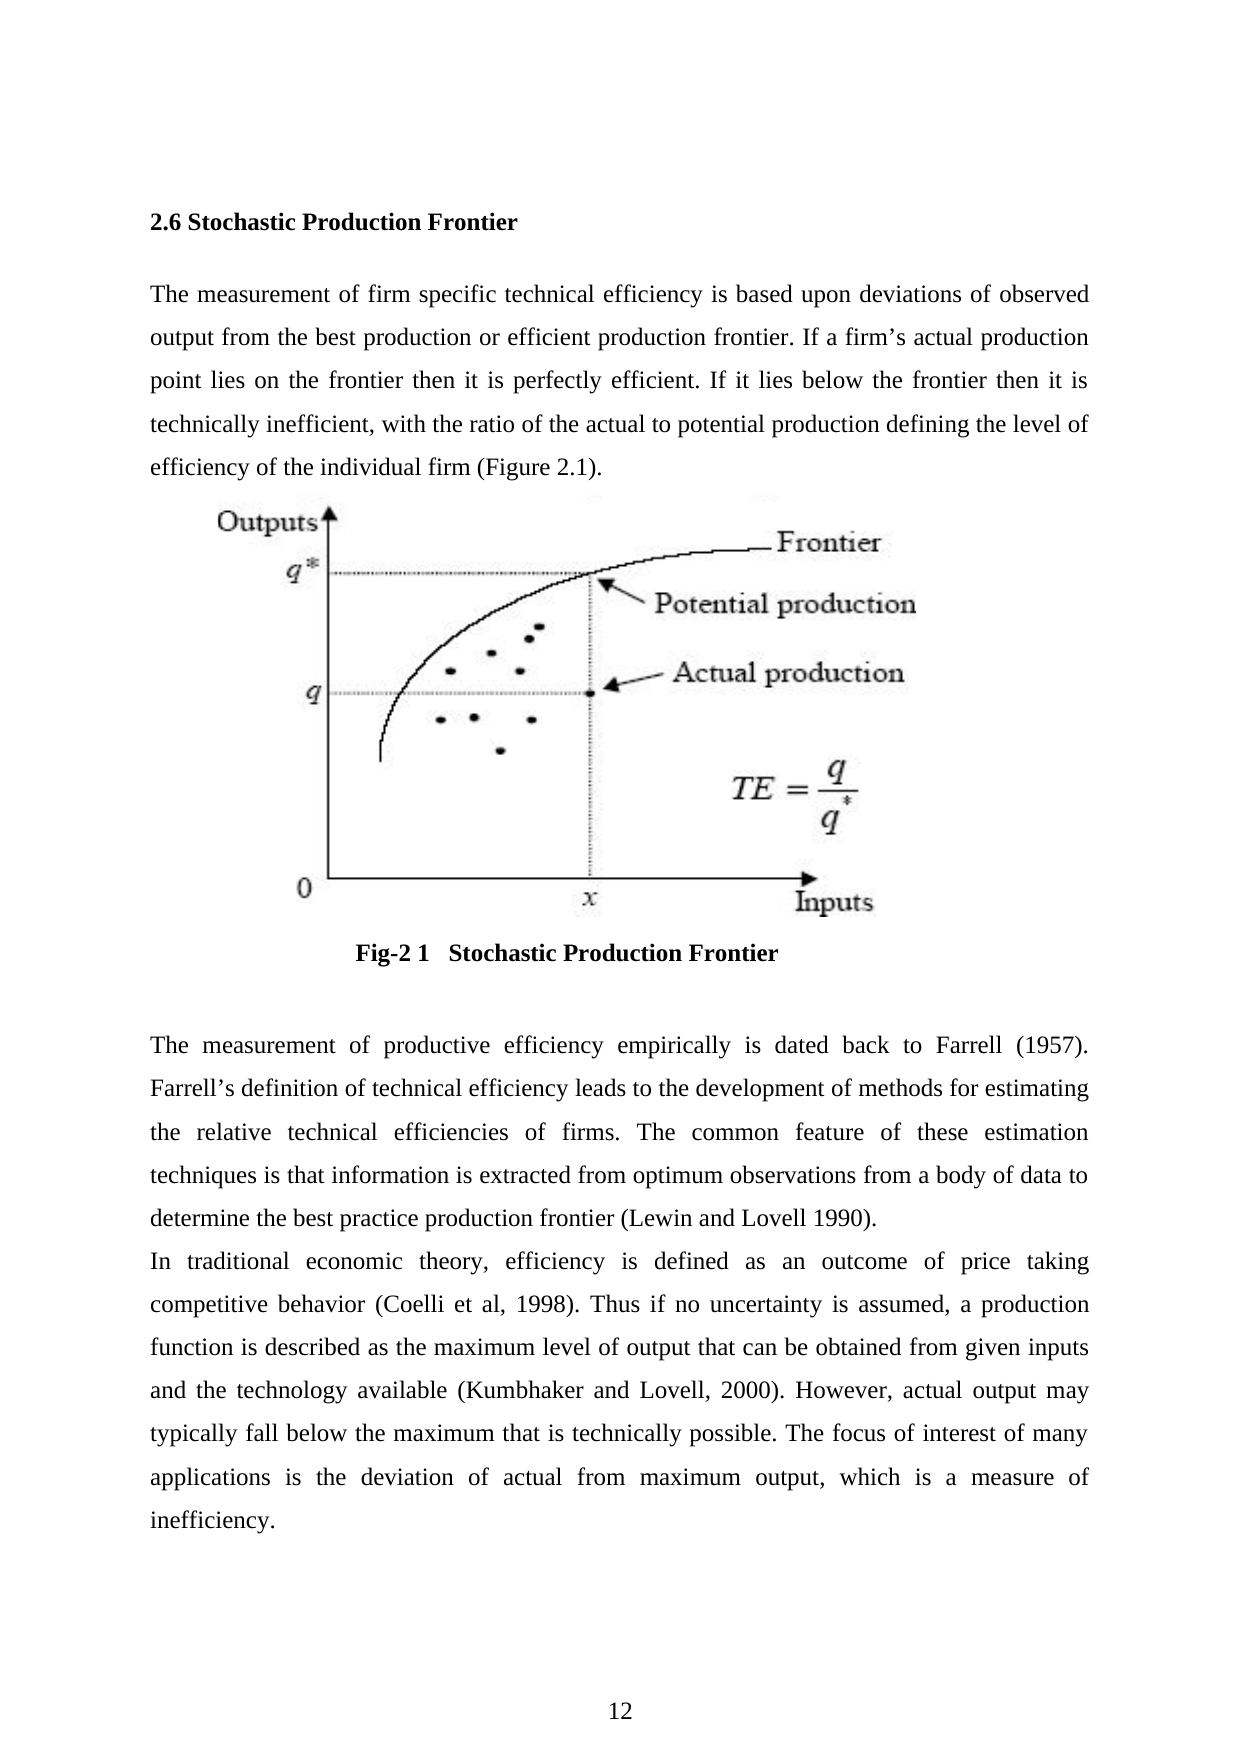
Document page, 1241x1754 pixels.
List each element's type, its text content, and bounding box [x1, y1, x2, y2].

subtitle In traditional economic theory, efficiency is defined as an outcome of price taking competitive behavior (Coelli et al, 1998). Thus if no uncertainty is assumed, a production function is described as the maximum level of output that can be obtained from given inputs and the technology available (Kumbhaker and Lovell, 2000). However, actual output may typically fall below the maximum that is technically possible. The focus of interest of many applications is the deviation of actual from maximum output, which is a measure of inefficiency. [150, 1246, 1090, 1533]
subtitle 2.6 Stochastic Production Frontier [150, 207, 1090, 236]
subtitle The measurement of productive efficiency empirically is dated back to Farrell (1957). Farrell’s definition of technical efficiency leads to the development of methods for estimating the relative technical efficiencies of firms. The common feature of these estimation techniques is that information is extracted from optimum observations from a body of data to determine the best practice production frontier (Lewin and Lovell 1990). [150, 1030, 1090, 1232]
picture [217, 495, 917, 917]
subtitle The measurement of firm specific technical efficiency is based upon deviations of observed output from the best production or efficient production frontier. If a firm’s actual production point lies on the frontier then it is perfectly efficient. If it lies below the frontier then it is technically inefficient, with the ratio of the actual to potential production defining the level of efficiency of the individual firm (Figure 2.1). [150, 279, 1090, 481]
